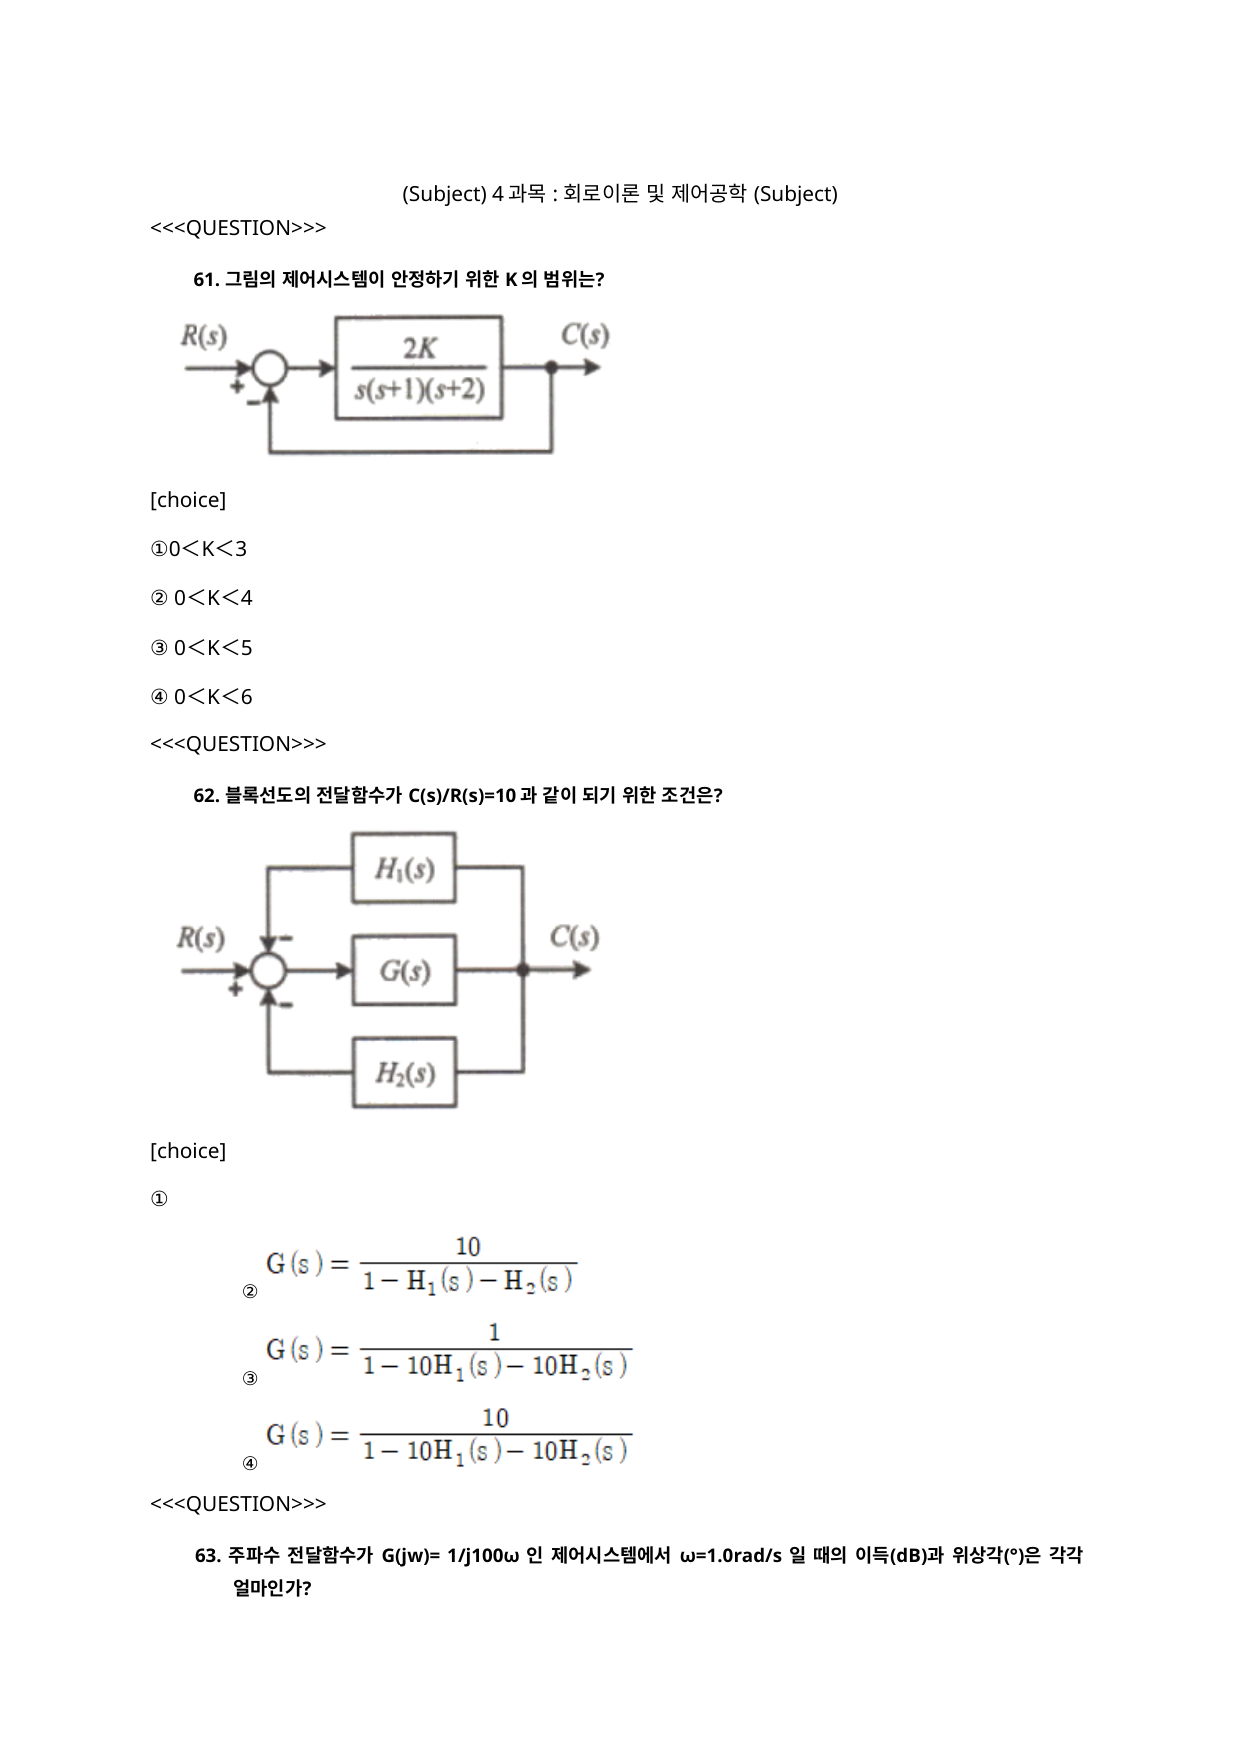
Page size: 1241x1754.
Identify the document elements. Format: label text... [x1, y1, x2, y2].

text [choice] [150, 485, 1090, 513]
picture [175, 821, 604, 1118]
text 61. 그림의 제어시스템이 안정하기 위한 K의 범위는? [193, 265, 1084, 292]
text 62. 블록선도의 전달함수가 C(s)/R(s)=10과 같이 되기 위한 조건은? [193, 781, 1084, 808]
picture [263, 1317, 636, 1385]
text (Subject) 4과목 : 회로이론 및 제어공학 (Subject) [150, 177, 1090, 207]
text [choice] [150, 1137, 1090, 1165]
picture [263, 1231, 581, 1299]
text <<<QUESTION>>> [150, 1489, 1090, 1518]
text ①0＜K＜3 [150, 532, 1090, 562]
text ④ 0＜K＜6 [150, 680, 1090, 710]
text <<<QUESTION>>> [150, 213, 1090, 242]
text <<<QUESTION>>> [150, 729, 1090, 758]
text ① [150, 1184, 1090, 1212]
text ③ 0＜K＜5 [150, 631, 1090, 661]
text ② 0＜K＜4 [150, 581, 1090, 612]
picture [175, 306, 615, 466]
text 63. 주파수 전달함수가 G(jw)= 1/j100ω 인 제어시스템에서 ω=1.0rad/s 일 때의 이득(dB)과 위상각(°)은 각각 얼마인가? [195, 1541, 1084, 1601]
picture [263, 1404, 636, 1470]
